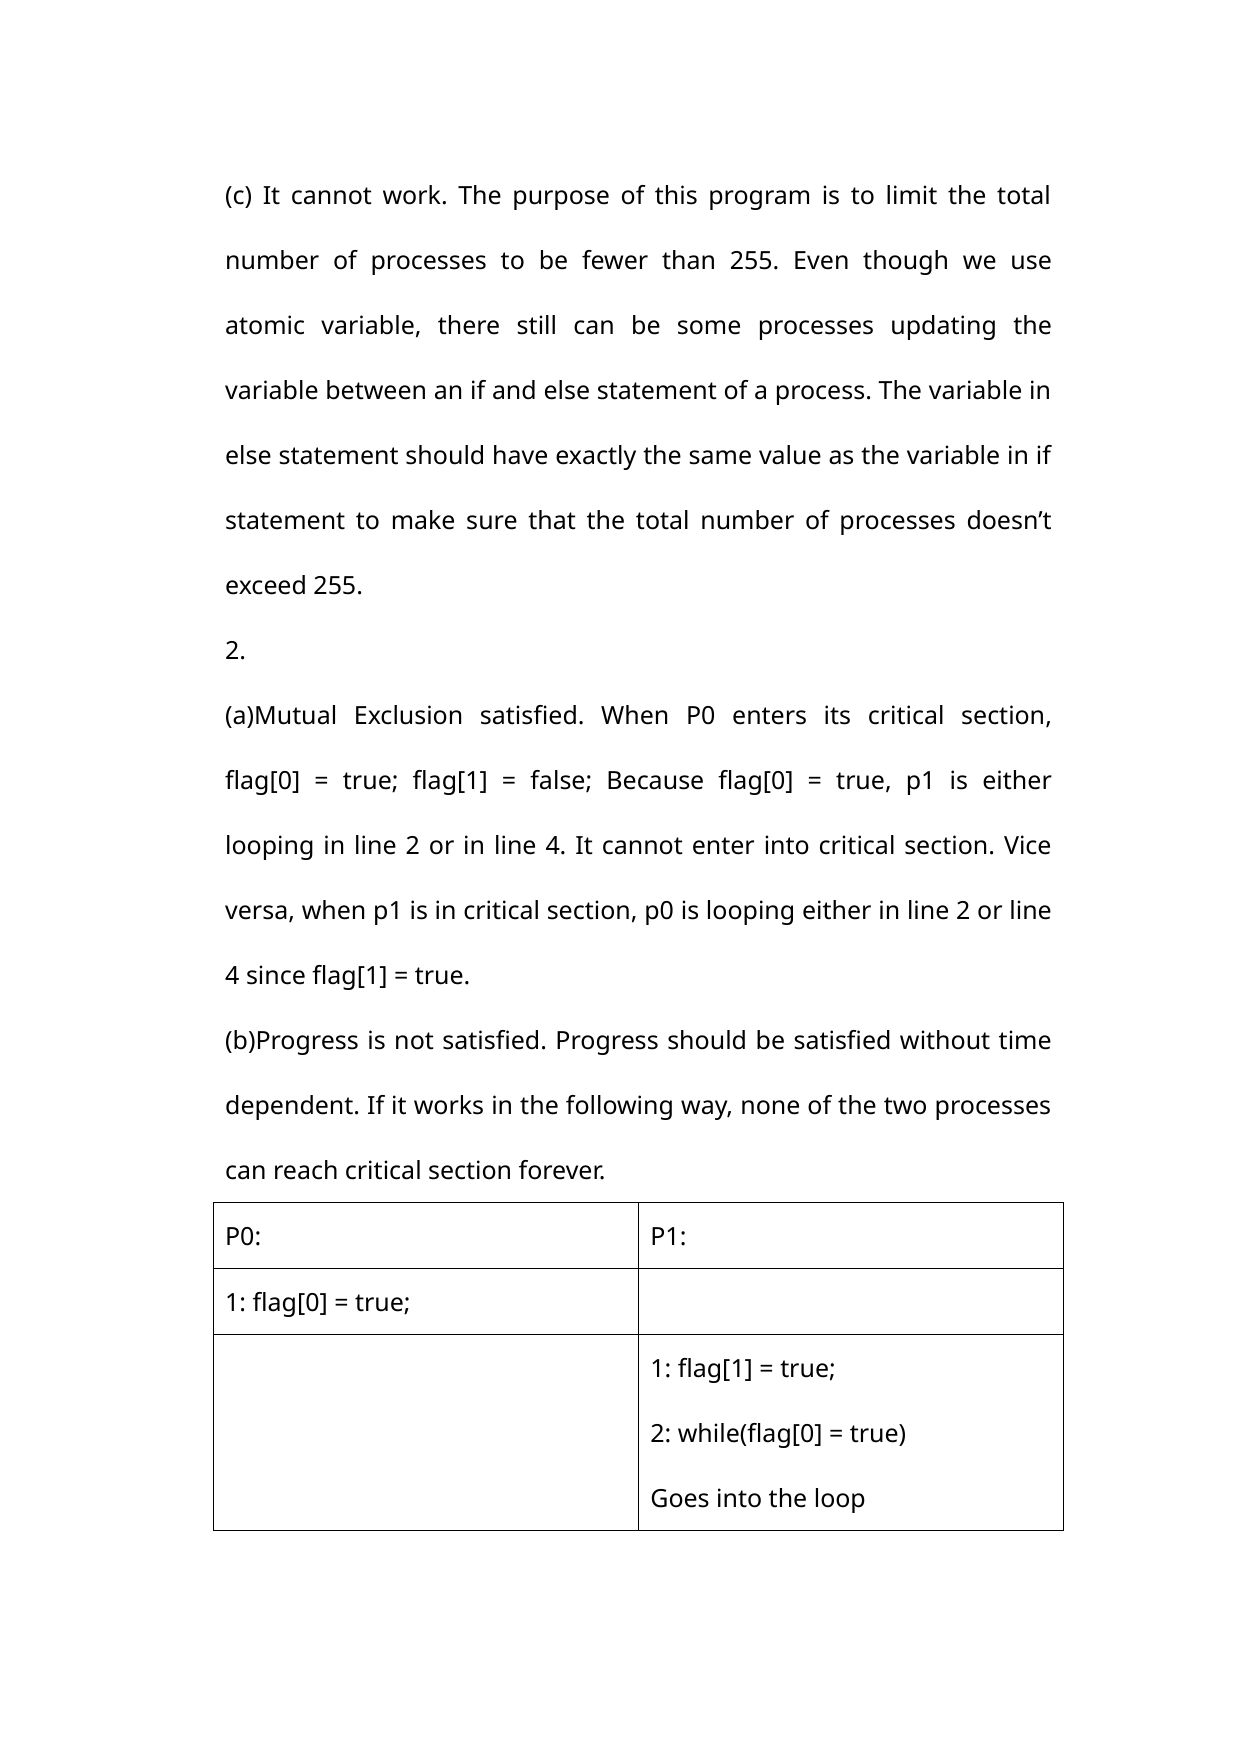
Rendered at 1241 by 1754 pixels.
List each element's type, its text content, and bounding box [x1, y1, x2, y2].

table_header P1: [639, 1203, 1063, 1268]
table_cell 1: flag[1] = true; 2: while(flag[0] = true) Goes into the loop [639, 1335, 1063, 1530]
table_cell [639, 1269, 1063, 1334]
table_header P0: [214, 1203, 638, 1268]
list 2. [225, 617, 1053, 682]
list (c) It cannot work. The purpose of this program is to limit the total number of processes to be fewer than 255. Even though we use atomic variable, there still can be some processes updating the variable between an if and else statement of a process. The variable in else statement should have exactly the same value as the variable in if statement to make sure that the total number of processes doesn’t exceed 255. [225, 162, 1053, 617]
table_cell 1: flag[0] = true; [214, 1269, 638, 1334]
list (a)Mutual Exclusion satisfied. When P0 enters its critical section, flag[0] = true; flag[1] = false; Because flag[0] = true, p1 is either looping in line 2 or in line 4. It cannot enter into critical section. Vice versa, when p1 is in critical section, p0 is looping either in line 2 or line 4 since flag[1] = true. [225, 682, 1053, 1007]
list (b)Progress is not satisfied. Progress should be satisfied without time dependent. If it works in the following way, none of the two processes can reach critical section forever. [225, 1007, 1053, 1202]
table_cell [214, 1335, 638, 1530]
